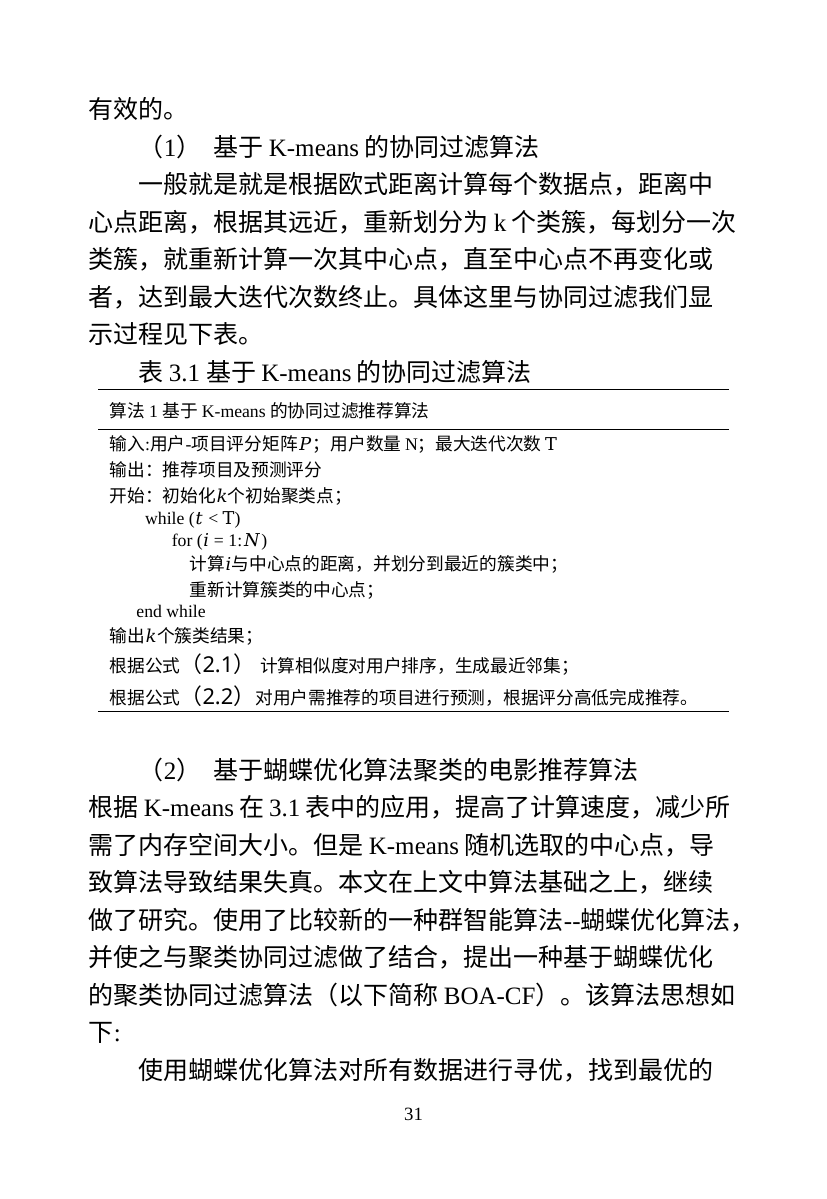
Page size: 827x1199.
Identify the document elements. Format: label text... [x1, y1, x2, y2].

table_cell 输入:用户-项目评分矩阵𝑃；用户数量N；最大迭代次数T 输出：推荐项目及预测评分 开始：初始化𝑘个初始聚类点； while (𝑡 < T) for (𝑖 = 1:𝑁) 计算𝑖与中心点的距离，并划分到最近的簇类中； 重新计算簇类的中心点； end while 输出𝑘个簇类结果； 根据公式（2.1） 计算相似度对用户排序，生成最近邻集； 根据公式（2.2）对用户需推荐的项目进行预测，根据评分高低完成推荐。 [98, 430, 728, 711]
list 基于蝴蝶优化算法聚类的电影推荐算法 [139, 749, 738, 787]
text 表3.1 基于K-means的协同过滤算法 [139, 351, 738, 389]
table_header 算法 1 基于 K-means 的协同过滤推荐算法 [98, 390, 728, 429]
list 基于K-means的协同过滤算法 [139, 126, 738, 164]
text 根据K-means在3.1表中的应用，提高了计算速度，减少所需了内存空间大小。但是K-means随机选取的中心点，导致算法导致结果失真。本文在上文中算法基础之上，继续做了研究。使用了比较新的一种群智能算法--蝴蝶优化算法，并使之与聚类协同过滤做了结合，提出一种基于蝴蝶优化的聚类协同过滤算法（以下简称BOA-CF）。该算法思想如下: [89, 787, 738, 1049]
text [89, 1049, 738, 1087]
text 一般就是就是根据欧式距离计算每个数据点，距离中心点距离，根据其远近，重新划分为k个类簇，每划分一次类簇，就重新计算一次其中心点，直至中心点不再变化或者，达到最大迭代次数终止。具体这里与协同过滤我们显示过程见下表。 [89, 164, 738, 351]
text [89, 89, 738, 126]
